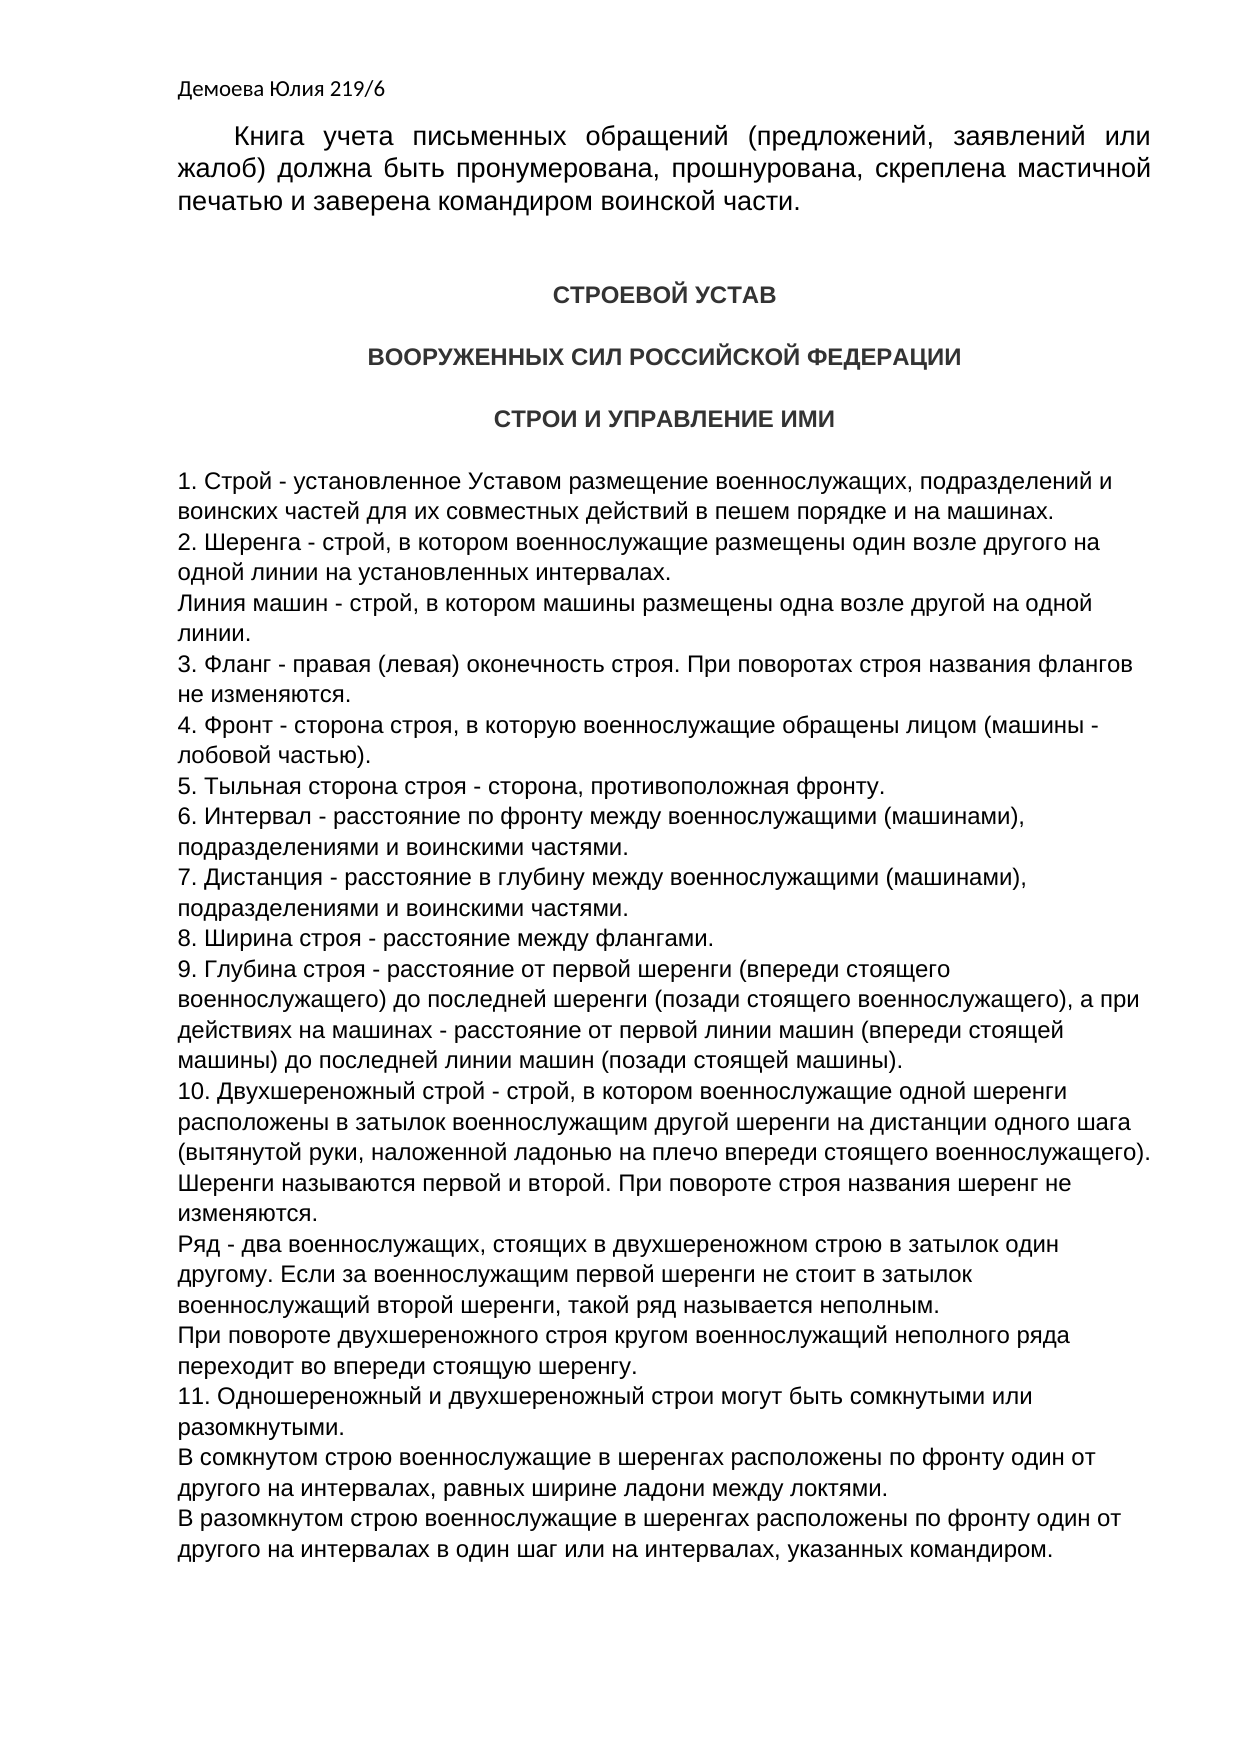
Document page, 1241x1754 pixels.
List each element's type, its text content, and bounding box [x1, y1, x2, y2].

text В сомкнутом строю военнослужащие в шеренгах расположены по фронту один от другого на интервалах, равных ширине ладони между локтями. [177, 1440, 1152, 1501]
text Ряд - два военнослужащих, стоящих в двухшереножном строю в затылок один другому. Если за военнослужащим первой шеренги не стоит в затылок военнослужащий второй шеренги, такой ряд называется неполным. [177, 1227, 1152, 1318]
text 10. Двухшереножный строй - строй, в котором военнослужащие одной шеренги расположены в затылок военнослужащим другой шеренги на дистанции одного шага (вытянутой руки, наложенной ладонью на плечо впереди стоящего военнослужащего). Шеренги называются первой и второй. При повороте строя названия шеренг не изменяются. [177, 1074, 1152, 1227]
text 7. Дистанция - расстояние в глубину между военнослужащими (машинами), подразделениями и воинскими частями. [177, 860, 1152, 921]
text В разомкнутом строю военнослужащие в шеренгах расположены по фронту один от другого на интервалах в один шаг или на интервалах, указанных командиром. [177, 1501, 1152, 1562]
text 3. Фланг - правая (левая) оконечность строя. При поворотах строя названия флангов не изменяются. [177, 647, 1152, 708]
text 2. Шеренга - строй, в котором военнослужащие размещены один возле другого на одной линии на установленных интервалах. [177, 525, 1152, 586]
text При повороте двухшереножного строя кругом военнослужащий неполного ряда переходит во впереди стоящую шеренгу. [177, 1318, 1152, 1379]
text ВООРУЖЕННЫХ СИЛ РОССИЙСКОЙ ФЕДЕРАЦИИ [177, 340, 1152, 371]
text Линия машин - строй, в котором машины размещены одна возле другой на одной линии. [177, 586, 1152, 647]
text СТРОЕВОЙ УСТАВ [177, 278, 1152, 309]
text СТРОИ И УПРАВЛЕНИЕ ИМИ [177, 402, 1152, 432]
text 5. Тыльная сторона строя - сторона, противоположная фронту. [177, 769, 1152, 799]
text 11. Одношереножный и двухшереножный строи могут быть сомкнутыми или разомкнутыми. [177, 1379, 1152, 1440]
text 4. Фронт - сторона строя, в которую военнослужащие обращены лицом (машины - лобовой частью). [177, 708, 1152, 769]
text 8. Ширина строя - расстояние между флангами. [177, 921, 1152, 952]
text 1. Строй - установленное Уставом размещение военнослужащих, подразделений и воинских частей для их совместных действий в пешем порядке и на машинах. [177, 464, 1152, 525]
text 6. Интервал - расстояние по фронту между военнослужащими (машинами), подразделениями и воинскими частями. [177, 799, 1152, 860]
text 9. Глубина строя - расстояние от первой шеренги (впереди стоящего военнослужащего) до последней шеренги (позади стоящего военнослужащего), а при действиях на машинах - расстояние от первой линии машин (впереди стоящей машины) до последней линии машин (позади стоящей машины). [177, 952, 1152, 1074]
text Книга учета письменных обращений (предложений, заявлений или жалоб) должна быть пронумерована, прошнурована, скреплена мастичной печатью и заверена командиром воинской части. [177, 118, 1152, 217]
